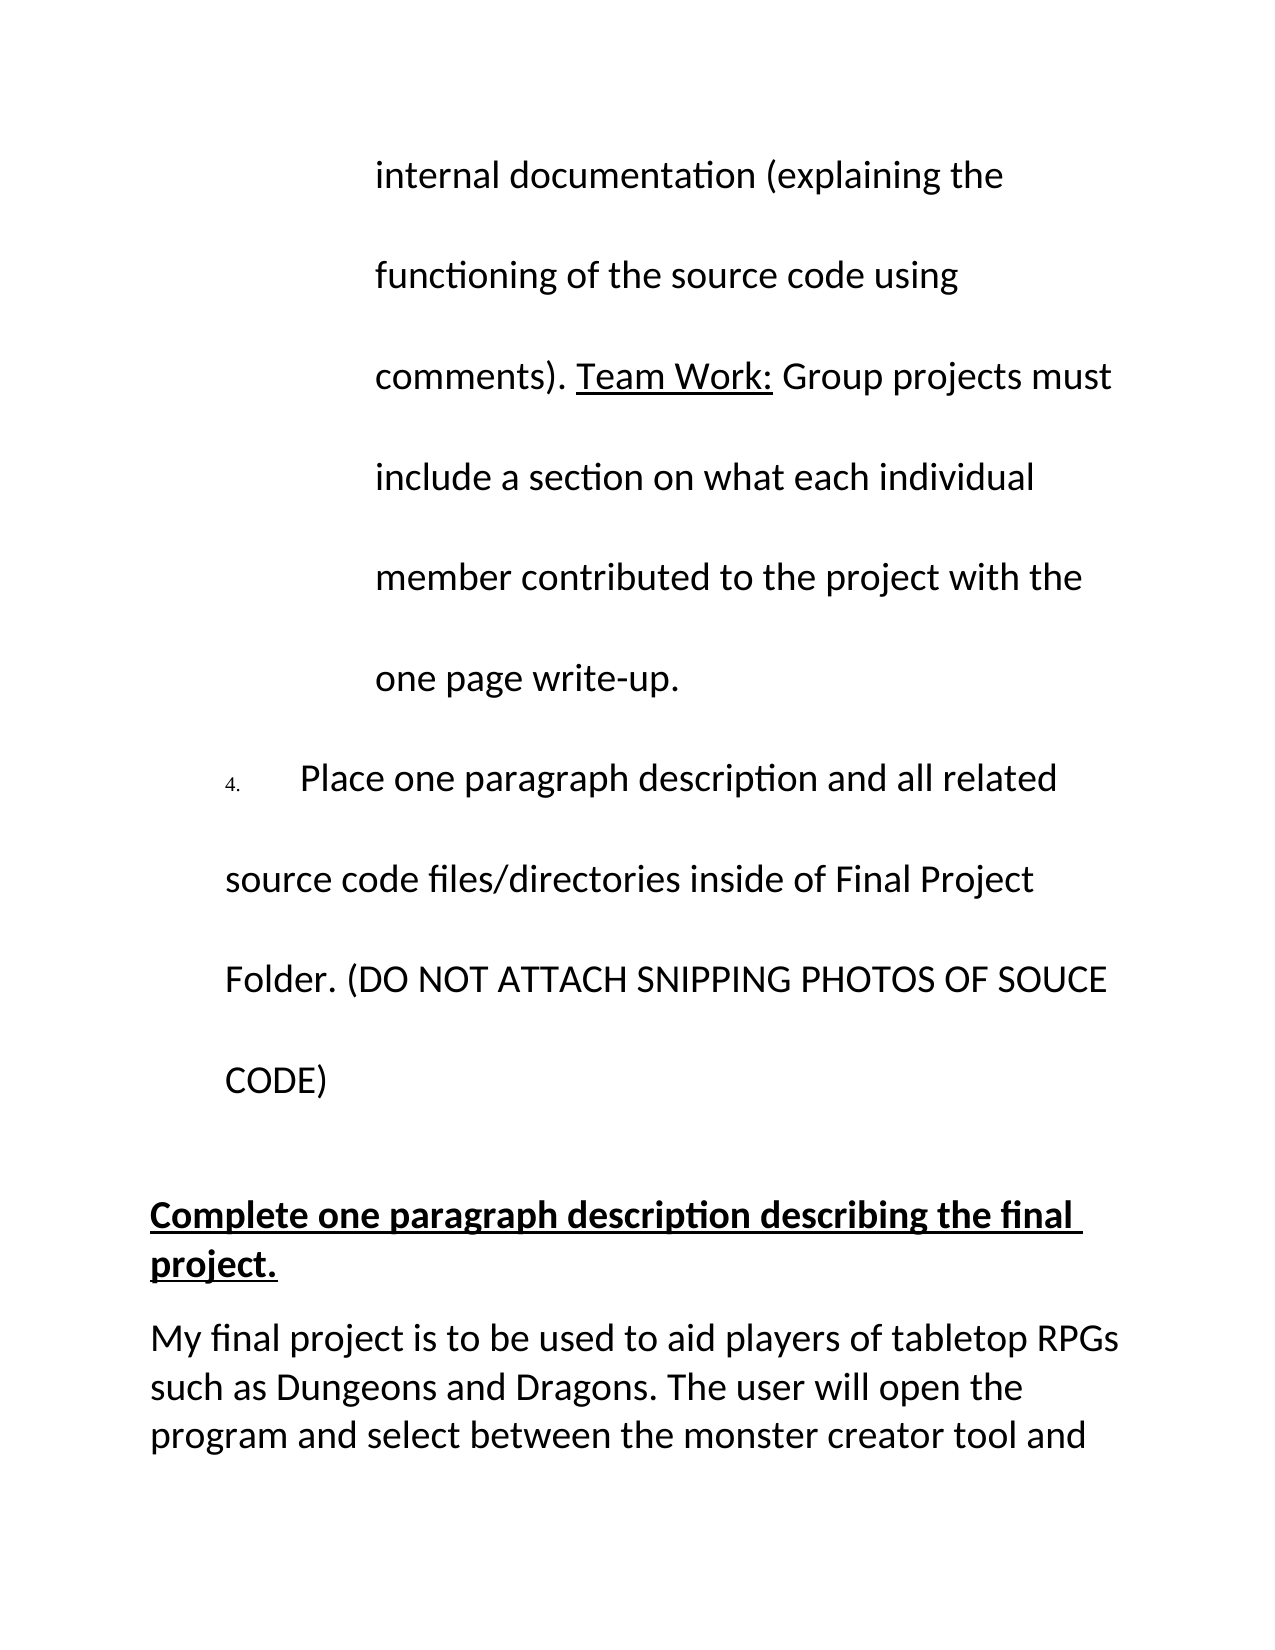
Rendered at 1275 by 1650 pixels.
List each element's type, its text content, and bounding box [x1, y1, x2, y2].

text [150, 1313, 1125, 1458]
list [375, 150, 1125, 701]
text Complete one paragraph description describing the final project. [150, 1190, 1125, 1287]
list Place one paragraph description and all related source code files/directories inside of Final Project Folder. (DO NOT ATTACH SNIPPING PHOTOS OF SOUCE CODE) [225, 753, 1125, 1103]
